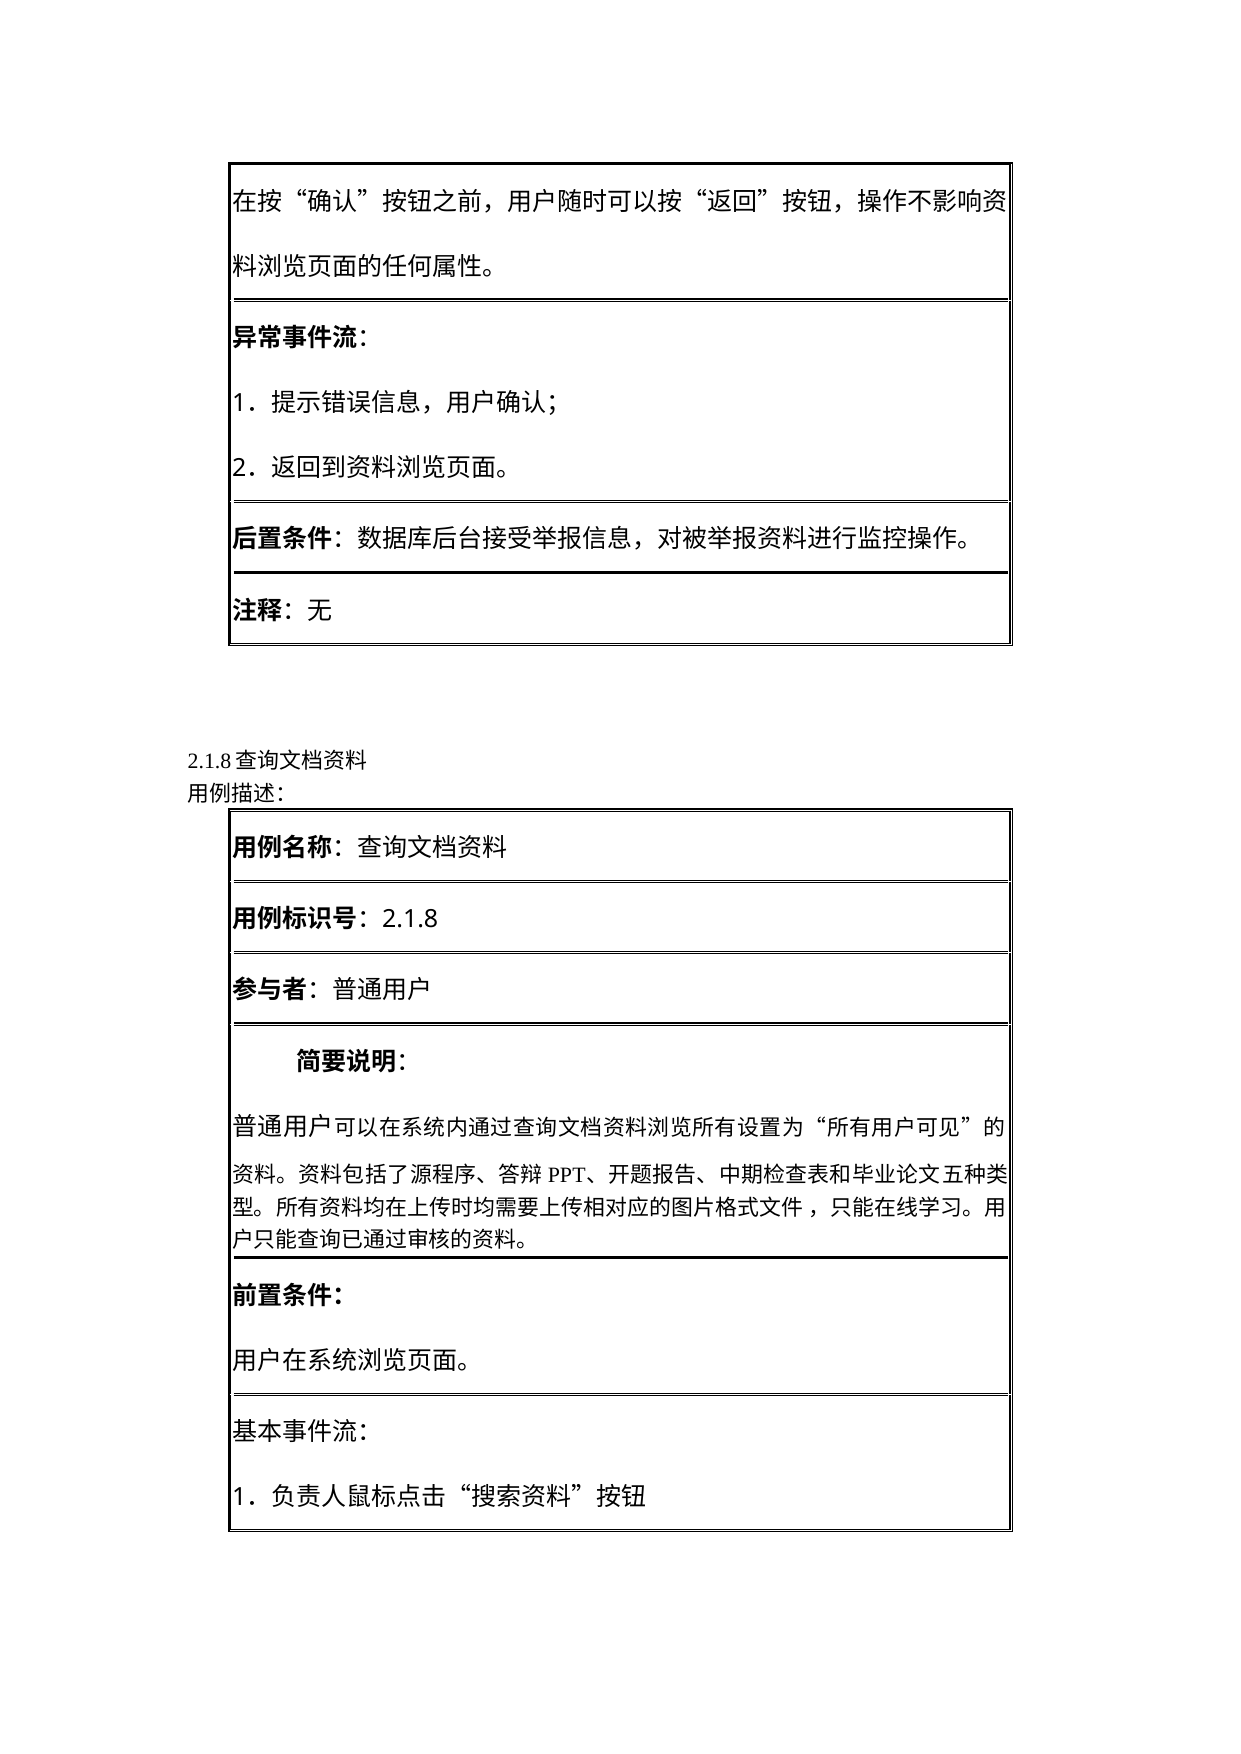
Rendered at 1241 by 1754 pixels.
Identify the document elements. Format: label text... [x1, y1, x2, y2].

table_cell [231, 1393, 1010, 1529]
table_cell 后置条件：数据库后台接受举报信息，对被举报资料进行监控操作。 [230, 500, 1011, 571]
text 2.1.8查询文档资料 [187, 743, 1053, 776]
table_cell 异常事件流： 1．提示错误信息，用户确认； 2．返回到资料浏览页面。 [231, 298, 1010, 500]
table_cell 前置条件： 用户在系统浏览页面。 [231, 1256, 1009, 1392]
text 用例描述： [187, 776, 1053, 808]
table_cell 简要说明： 普通用户可以在系统内通过查询文档资料浏览所有设置为“所有用户可见”的资料。资料包括了源程序、答辩PPT、开题报告、中期检查表和毕业论文五种类型。所有资料均在上传时均需要上传相对应的图片格式文件 ，只能在线学习。用户只能查询已通过审核的资料。 [231, 1022, 1010, 1256]
table_cell 注释：无 [231, 571, 1009, 642]
table_header 用例名称：查询文档资料 [231, 812, 1009, 879]
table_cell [231, 165, 1009, 298]
table_cell 用例标识号：2.1.8 [231, 880, 1010, 951]
table_cell 参与者：普通用户 [230, 951, 1011, 1022]
